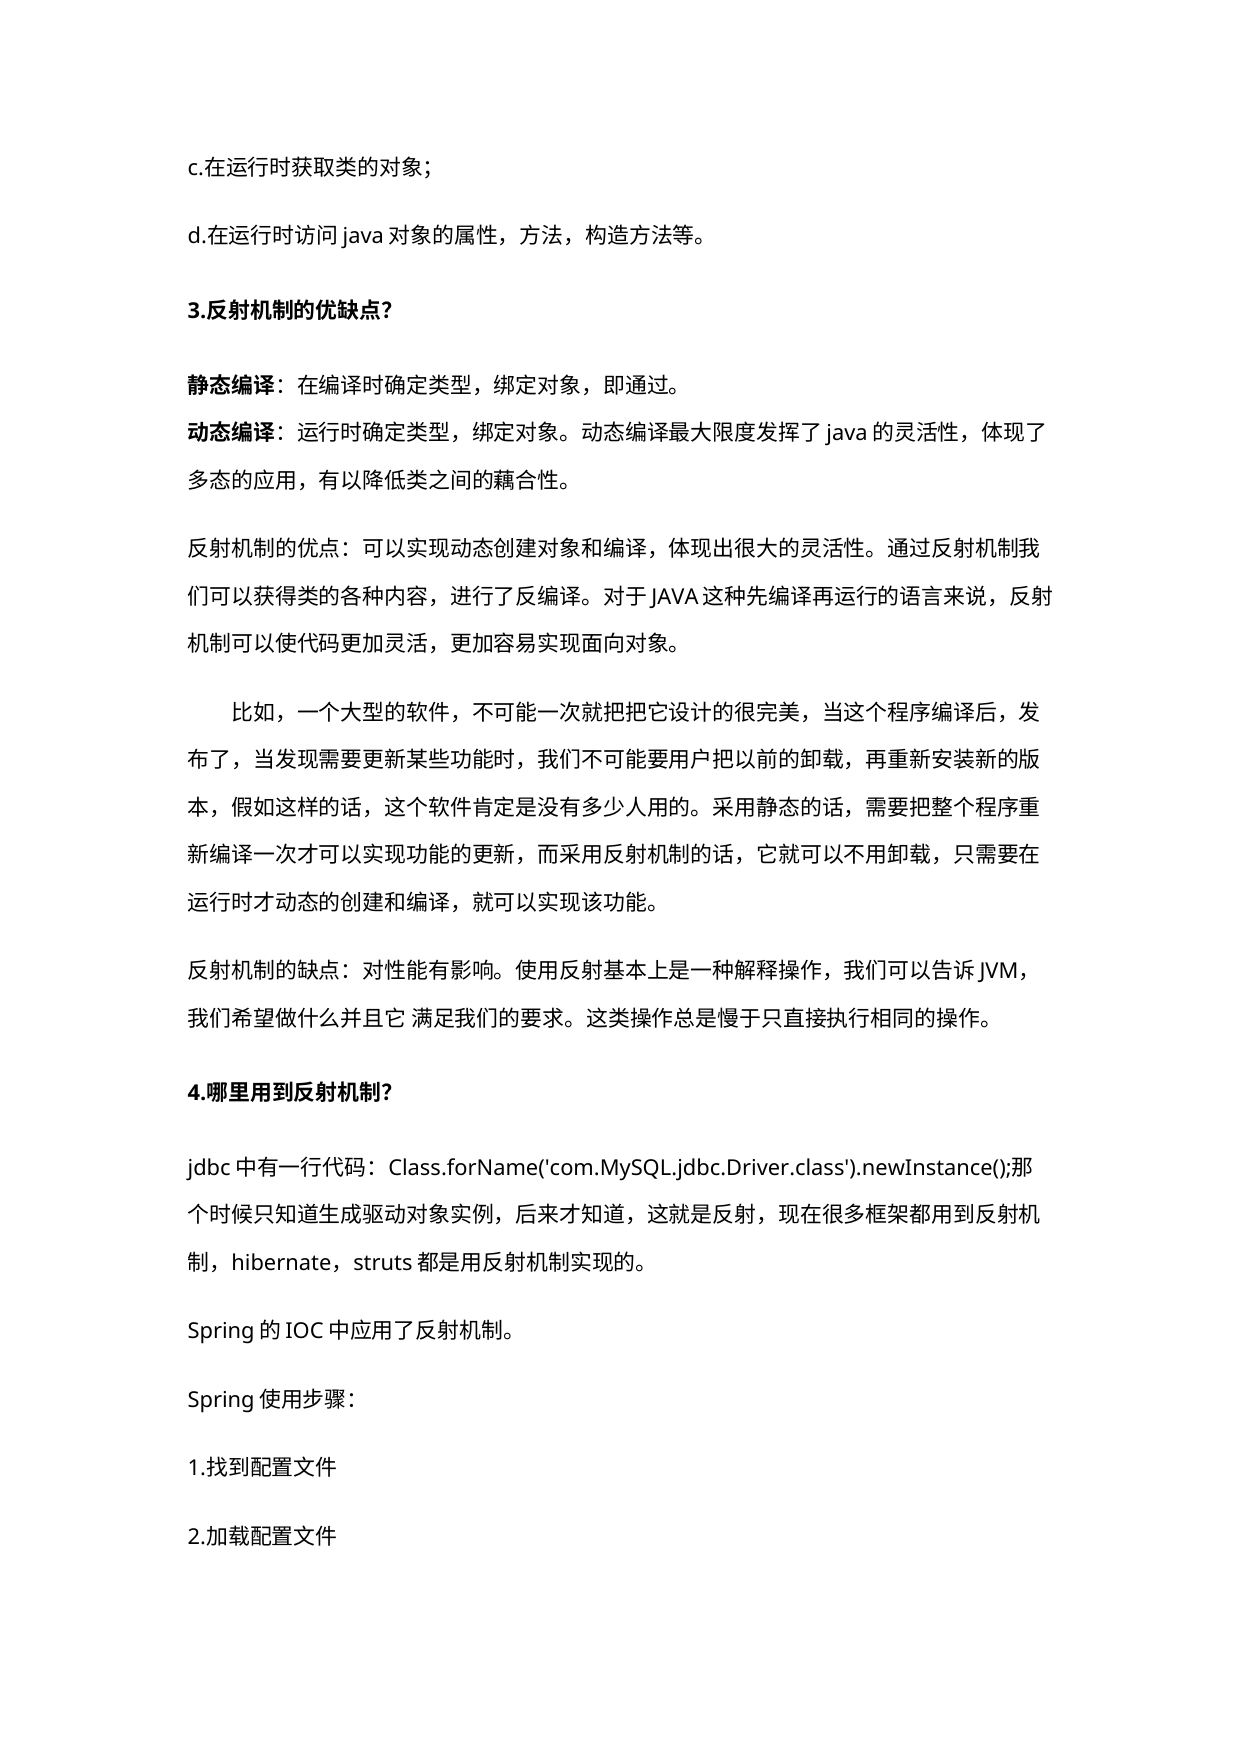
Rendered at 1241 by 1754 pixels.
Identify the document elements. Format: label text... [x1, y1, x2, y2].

text 反射机制的优点：可以实现动态创建对象和编译，体现出很大的灵活性。通过反射机制我们可以获得类的各种内容，进行了反编译。对于JAVA这种先编译再运行的语言来说，反射机制可以使代码更加灵活，更加容易实现面向对象。 [187, 531, 1053, 658]
subtitle 3.反射机制的优缺点？ [187, 293, 1053, 325]
text 反射机制的缺点：对性能有影响。使用反射基本上是一种解释操作，我们可以告诉JVM，我们希望做什么并且它 满足我们的要求。这类操作总是慢于只直接执行相同的操作。 [187, 953, 1053, 1032]
text 1.找到配置文件 [187, 1450, 1053, 1482]
text Spring使用步骤： [187, 1382, 1053, 1414]
text c.在运行时获取类的对象； [187, 150, 1053, 182]
text d.在运行时访问java对象的属性，方法，构造方法等。 [187, 218, 1053, 250]
text jdbc中有一行代码：Class.forName('com.MySQL.jdbc.Driver.class').newInstance();那个时候只知道生成驱动对象实例，后来才知道，这就是反射，现在很多框架都用到反射机制，hibernate，struts都是用反射机制实现的。 [187, 1150, 1053, 1277]
text 静态编译：在编译时确定类型，绑定对象，即通过。 动态编译：运行时确定类型，绑定对象。动态编译最大限度发挥了java的灵活性，体现了多态的应用，有以降低类之间的藕合性。 [187, 368, 1053, 494]
text Spring的IOC中应用了反射机制。 [187, 1313, 1053, 1345]
text 比如，一个大型的软件，不可能一次就把把它设计的很完美，当这个程序编译后，发布了，当发现需要更新某些功能时，我们不可能要用户把以前的卸载，再重新安装新的版本，假如这样的话，这个软件肯定是没有多少人用的。采用静态的话，需要把整个程序重新编译一次才可以实现功能的更新，而采用反射机制的话，它就可以不用卸载，只需要在运行时才动态的创建和编译，就可以实现该功能。 [187, 695, 1053, 916]
text 2.加载配置文件 [187, 1519, 1053, 1551]
subtitle 4.哪里用到反射机制？ [187, 1075, 1053, 1107]
